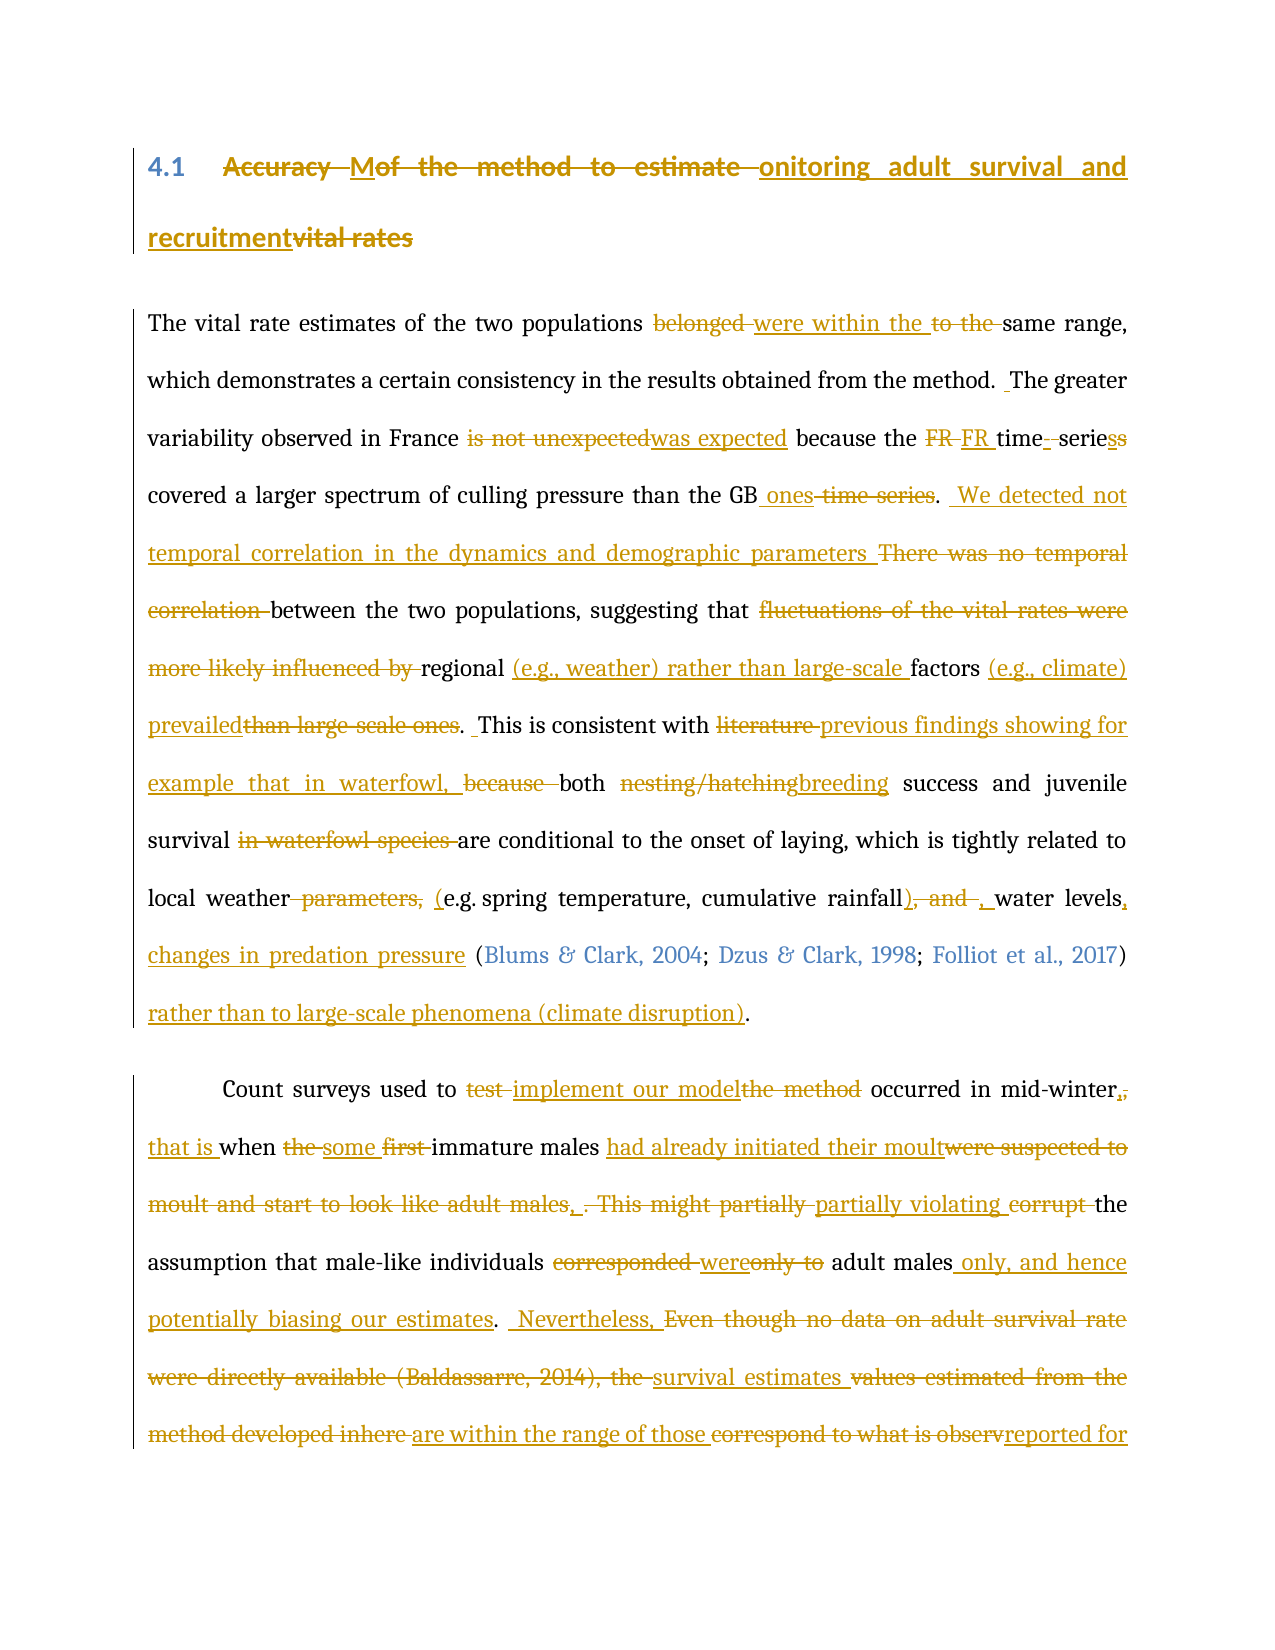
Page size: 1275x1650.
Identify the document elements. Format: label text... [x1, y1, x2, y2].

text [148, 1075, 1127, 1449]
text The vital rate estimates of the two populations same range, which demonstrates a certain consistency in the results obtained from the method. The greater variability observed in France because the timeserie covered a larger spectrum of culling pressure than the GB. between the two populations, suggesting that regional factors . This is consistent with both success and juvenile survival are conditional to the onset of laying, which is tightly related to local weather e.g. spring temperature, cumulative rainfallwater levels (Blums & Clark, 2004; Dzus & Clark, 1998; Folliot et al., 2017). [148, 309, 1127, 1028]
subtitle 4.1 [148, 148, 1127, 254]
